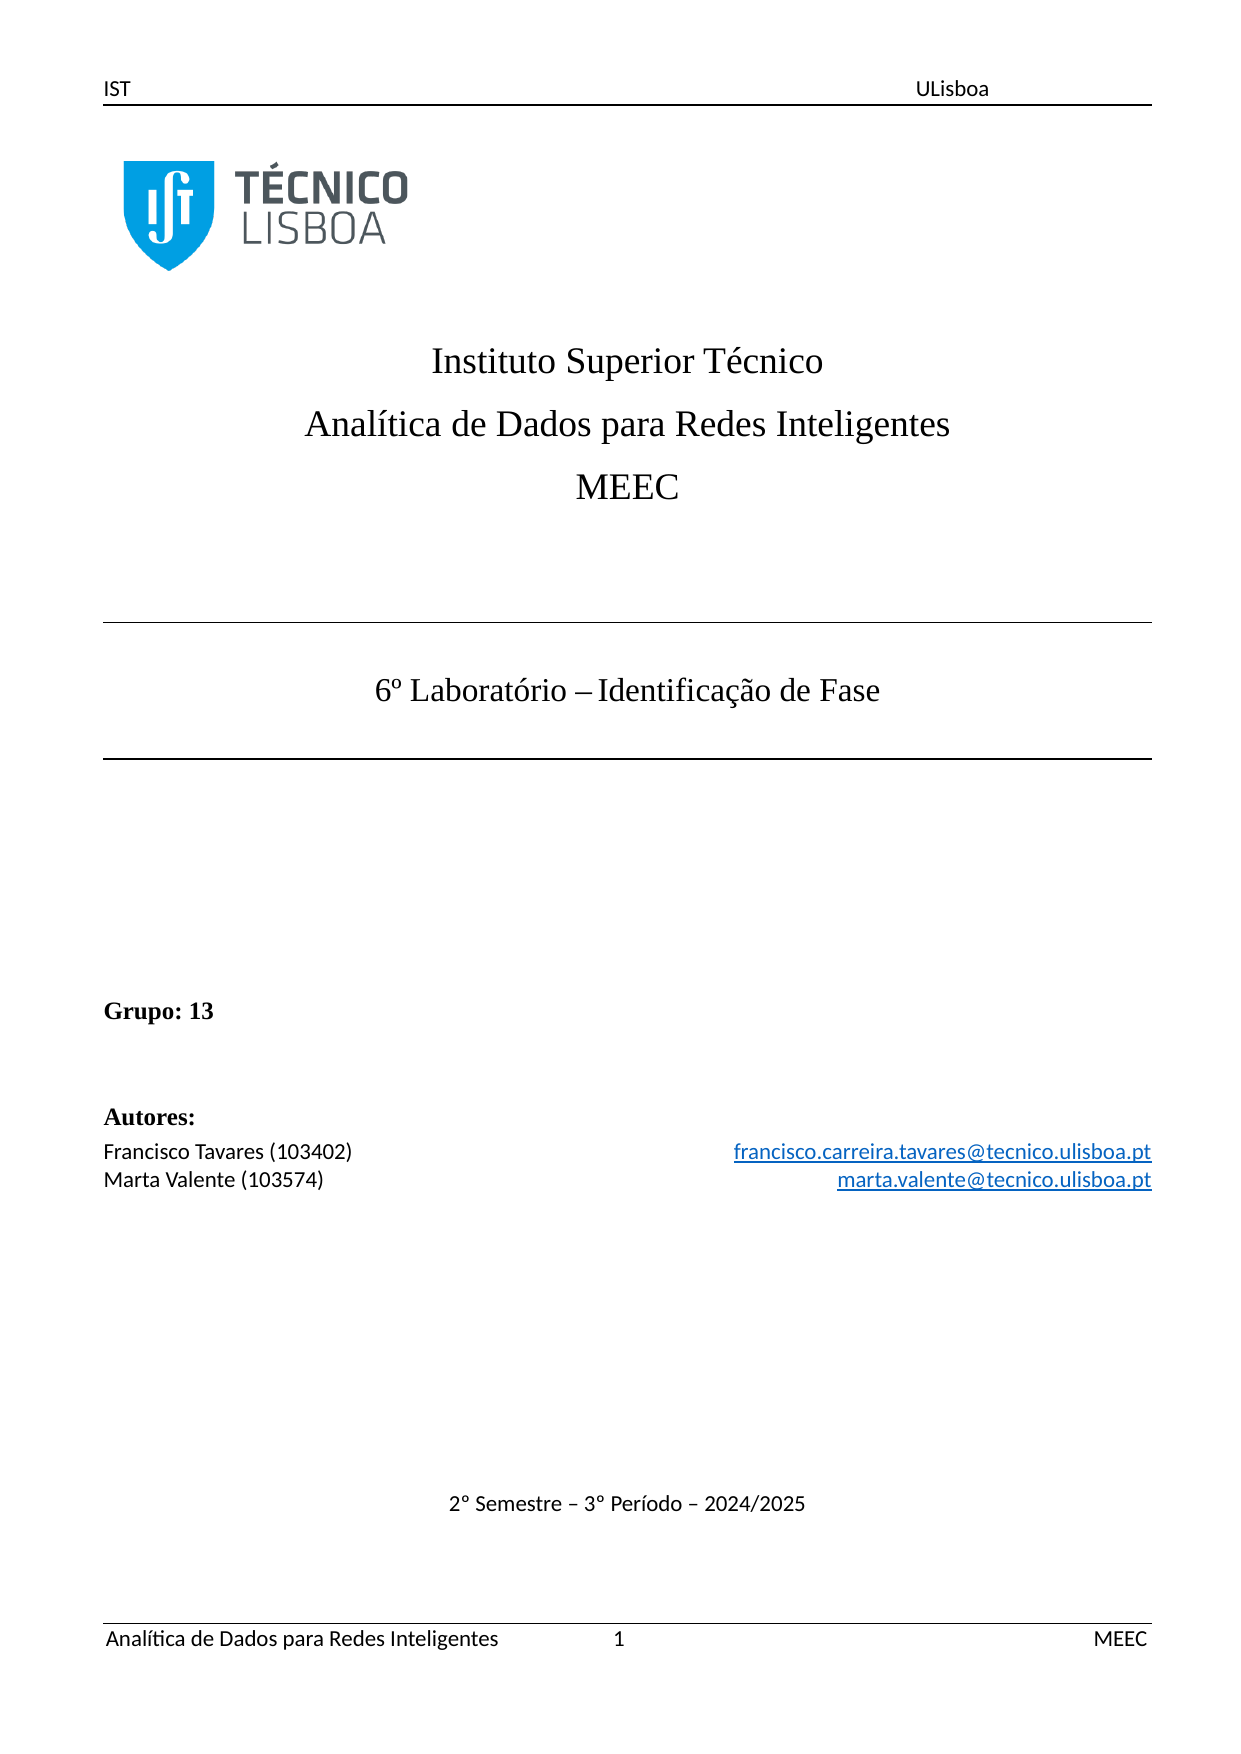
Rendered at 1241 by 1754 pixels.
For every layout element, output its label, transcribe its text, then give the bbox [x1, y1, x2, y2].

text marta.valente@tecnico.ulisboa.pt [664, 1165, 1152, 1193]
picture [104, 143, 427, 289]
text Instituto Superior Técnico [103, 338, 1152, 381]
text Grupo: 13 [103, 996, 1152, 1025]
text francisco.carreira.tavares@tecnico.ulisboa.pt [664, 1137, 1152, 1165]
text Marta Valente (103574) [103, 1165, 591, 1193]
text 6º Laboratório – Identificação de Fase [103, 667, 1152, 708]
text MEEC [103, 464, 1152, 508]
text Francisco Tavares (103402) [103, 1137, 591, 1165]
text Analítica de Dados para Redes Inteligentes [103, 401, 1152, 444]
text Autores: [103, 1102, 1152, 1131]
text 2º Semestre – 3º Período – 2024/2025 [103, 1489, 1152, 1517]
